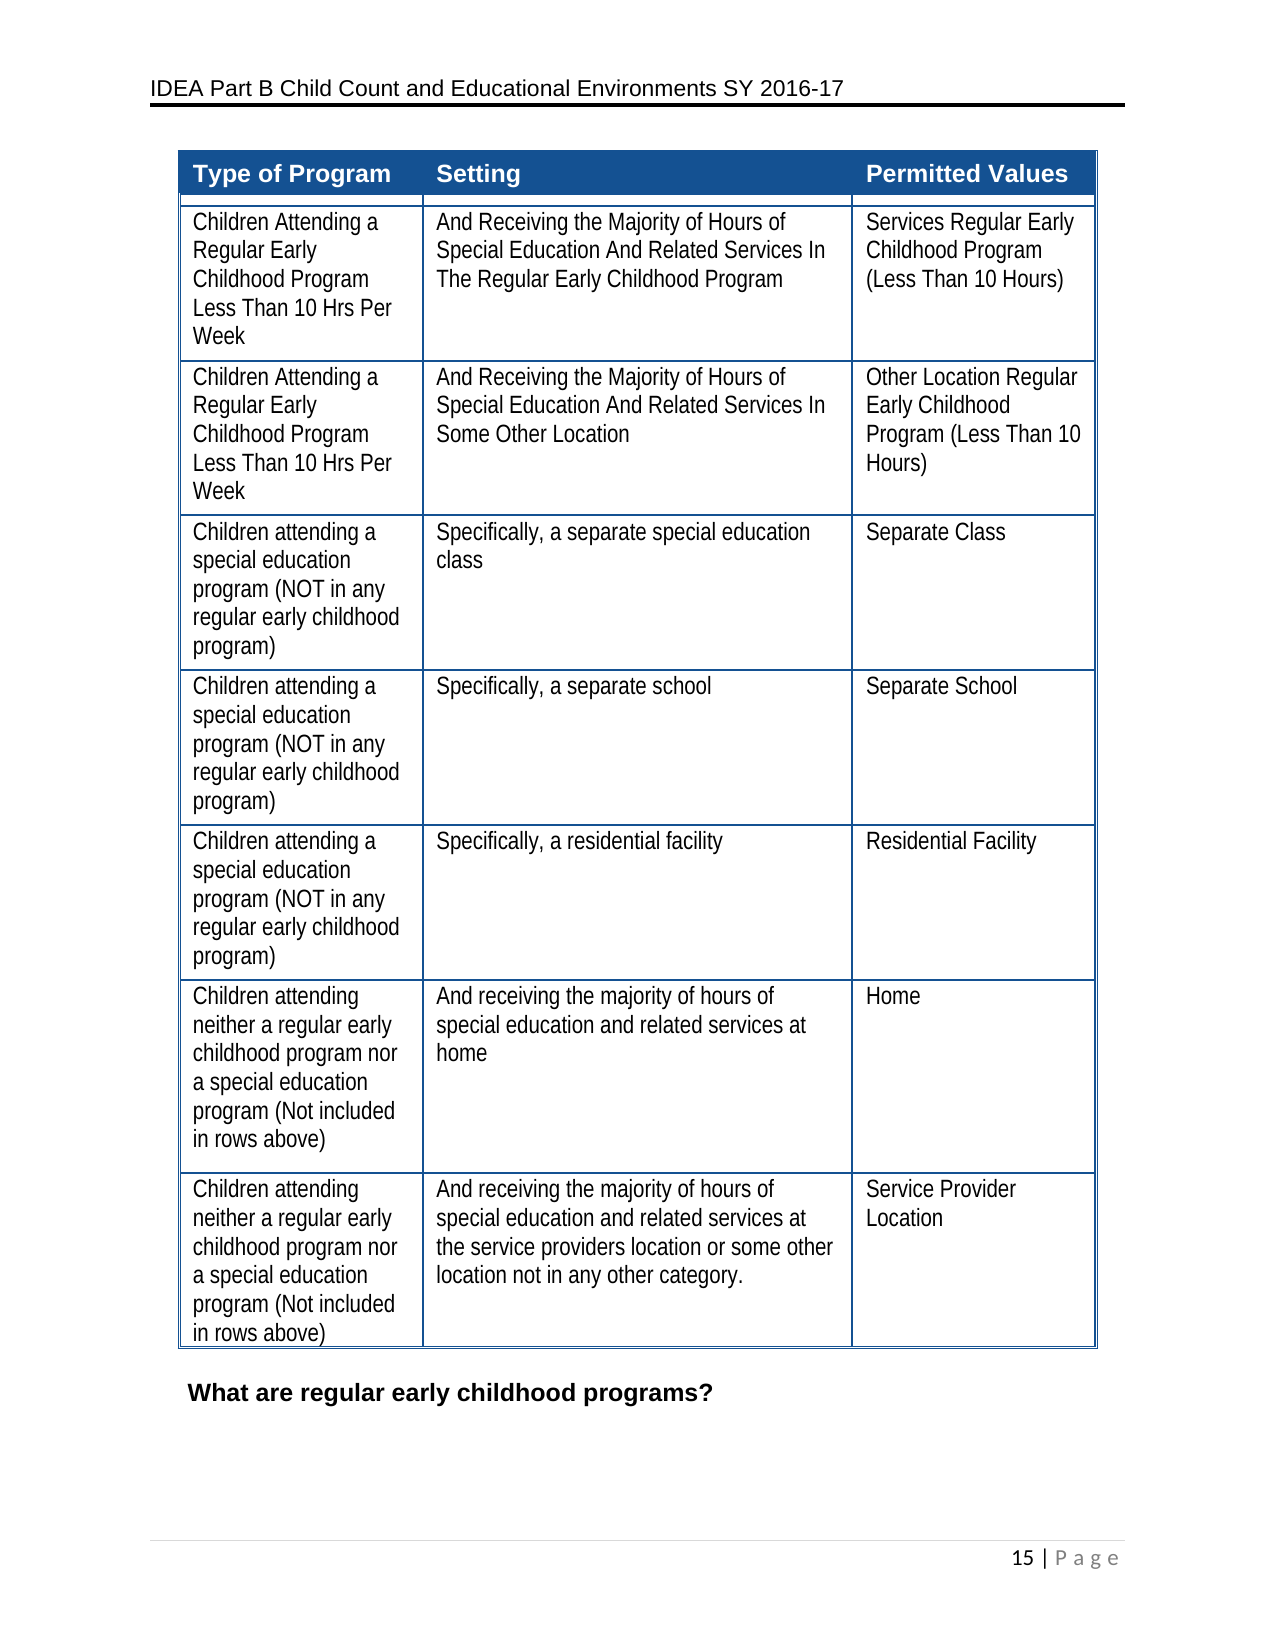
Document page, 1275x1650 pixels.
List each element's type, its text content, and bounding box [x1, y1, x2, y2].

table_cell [181, 195, 422, 204]
text What are regular early childhood programs? [187, 1378, 1125, 1407]
table_cell Children attending a special education program (NOT in any regular early childhood program) in any regular early childhood program) [181, 516, 422, 669]
table_cell Children Attending a Regular Early Childhood Program Less Than 10 Hrs Per Week eek [181, 207, 422, 359]
table_cell Home [853, 981, 1094, 1172]
table_cell Service Provider Location [853, 1174, 1094, 1346]
table_cell Children attending a special education program (NOT in any regular early childhood program) [181, 671, 422, 824]
table_header Type of Program [181, 153, 422, 193]
table_cell Residential Facility [853, 826, 1094, 979]
table_cell Children attending a special education program (NOT in any regular early childhood program) [181, 826, 422, 979]
table_cell Children attending neither a regular early childhood program nor a special education program (Not included in rows above) Children attending neither a regular early childhood program nor a special education program (Not included in rows above) [181, 981, 422, 1172]
table_cell And Receiving the Majority of Hours of Special Education And Related Services In Some Other Location [424, 362, 851, 514]
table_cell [853, 195, 1094, 204]
table_cell And receiving the majority of hours of special education and related services at the service providers location or some other location not in any other category. [424, 1174, 851, 1346]
table_cell Children Attending a Regular Early Childhood Program Less Than 10 Hrs Per Week [181, 362, 422, 514]
table_header Permitted Values [853, 153, 1094, 193]
table_cell Specifically, a residential facility [424, 826, 851, 979]
table_cell Separate School [853, 671, 1094, 824]
table_cell Specifically, a separate school [424, 671, 851, 824]
table_cell Specifically, a separate special education class [424, 516, 851, 669]
table_cell Separate Class [853, 516, 1094, 669]
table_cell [424, 195, 851, 204]
table_cell And receiving the majority of hours of special education and related services at home [424, 981, 851, 1172]
table_cell Other Location Regular Early Childhood Program (Less Than 10 Hours) [853, 362, 1094, 514]
table_cell Services Regular Early Childhood Program (Less Than 10 Hours) [853, 207, 1094, 359]
table_cell Children attending neither a regular early childhood program nor a special education program (Not included in rows above) [181, 1174, 422, 1346]
table_header Setting [424, 153, 851, 193]
table_cell And Receiving the Majority of Hours of Special Education And Related Services In The Regular Early Childhood Program [424, 207, 851, 359]
